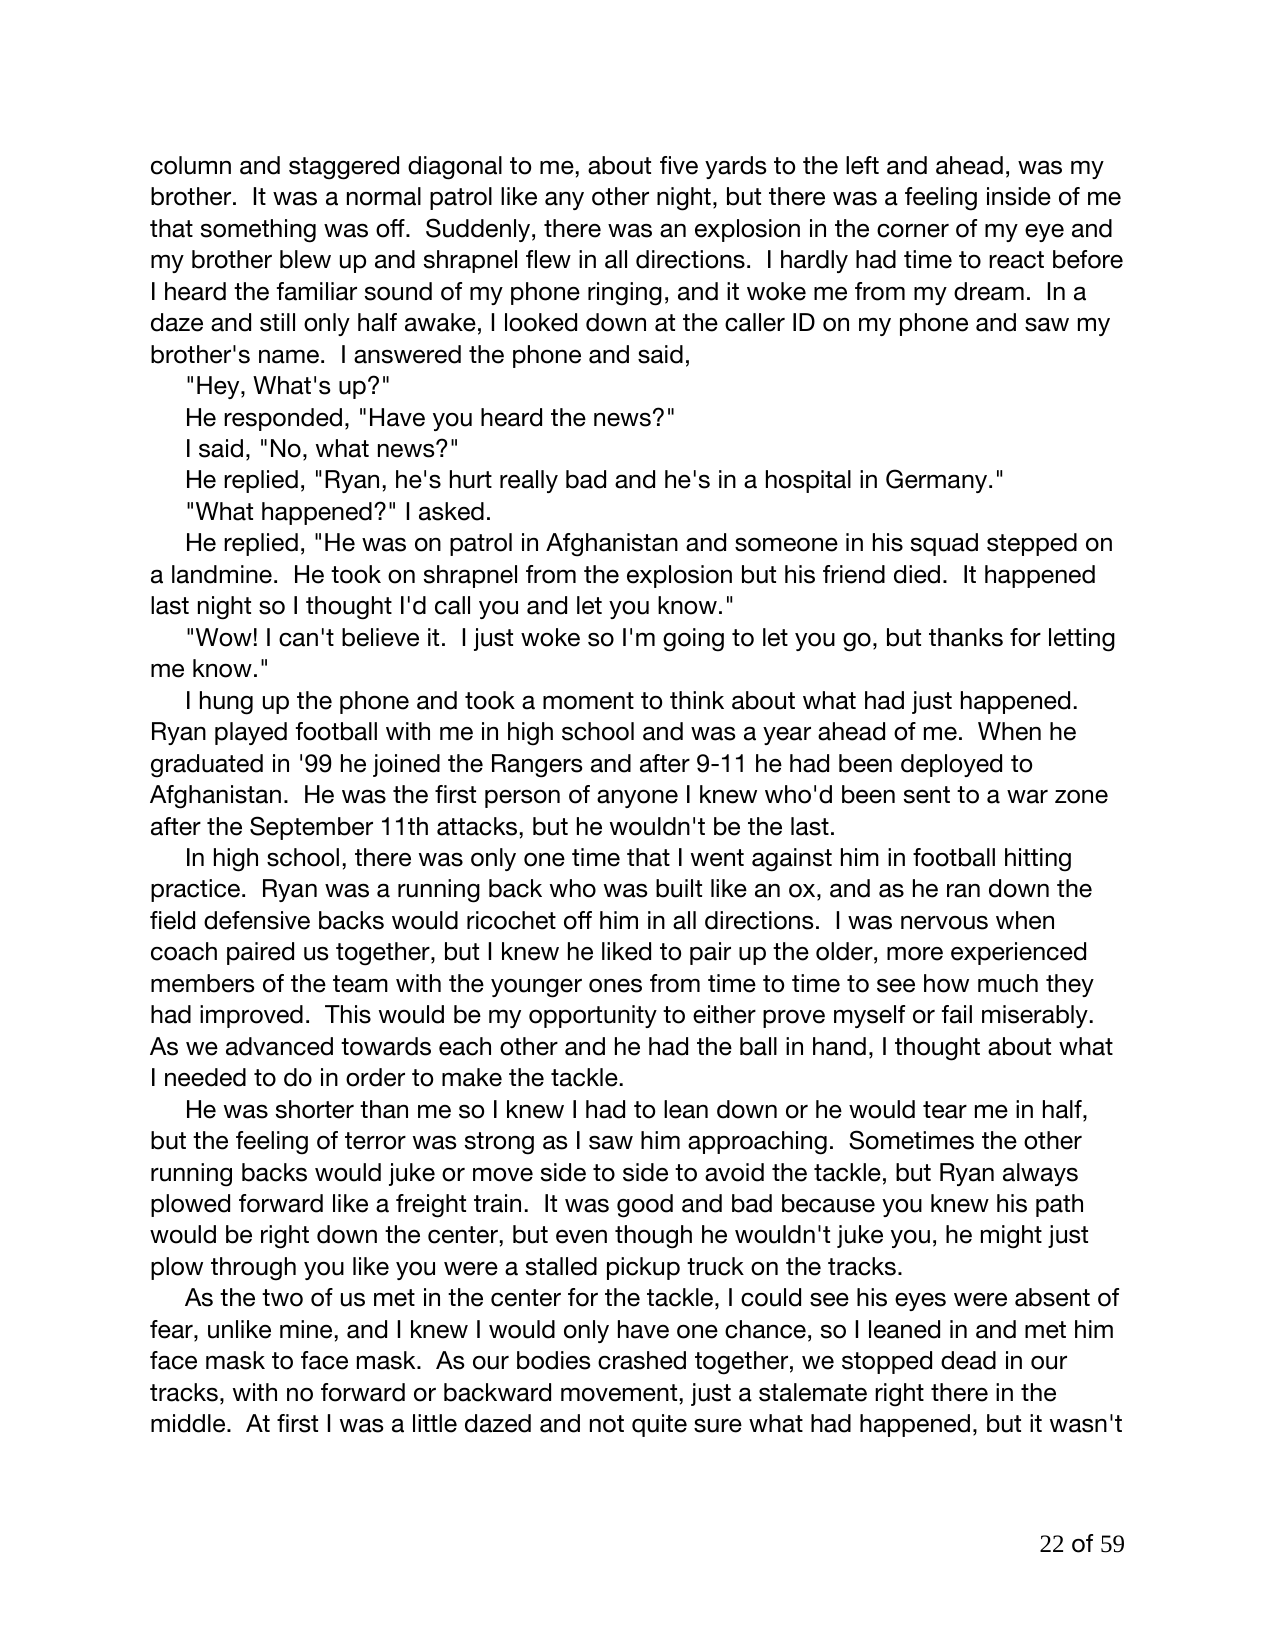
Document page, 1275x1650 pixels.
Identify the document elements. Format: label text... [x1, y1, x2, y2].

text In high school, there was only one time that I went against him in football hitting practice. Ryan was a running back who was built like an ox, and as he ran down the field defensive backs would ricochet off him in all directions. I was nervous when coach paired us together, but I knew he liked to pair up the older, more experienced members of the team with the younger ones from time to time to see how much they had improved. This would be my opportunity to either prove myself or fail miserably. As we advanced towards each other and he had the ball in hand, I thought about what I needed to do in order to make the tackle. [150, 842, 1125, 1094]
text I said, "No, what news?" [150, 433, 1125, 464]
text I hung up the phone and took a moment to think about what had just happened. Ryan played football with me in high school and was a year ahead of me. When he graduated in '99 he joined the Rangers and after 9-11 he had been deployed to Afghanistan. He was the first person of anyone I knew who'd been sent to a war zone after the September 11th attacks, but he wouldn't be the last. [150, 685, 1125, 842]
text He replied, "He was on patrol in Afghanistan and someone in his squad stepped on a landmine. He took on shrapnel from the explosion but his friend died. It happened last night so I thought I'd call you and let you know." [150, 527, 1125, 622]
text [150, 150, 1125, 370]
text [150, 1282, 1125, 1440]
text He responded, "Have you heard the news?" [150, 402, 1125, 433]
text He was shorter than me so I knew I had to lean down or he would tear me in half, but the feeling of terror was strong as I saw him approaching. Sometimes the other running backs would juke or move side to side to avoid the tackle, but Ryan always plowed forward like a freight train. It was good and bad because you knew his path would be right down the center, but even though he wouldn't juke you, he might just plow through you like you were a stalled pickup truck on the tracks. [150, 1094, 1125, 1282]
text "Hey, What's up?" [150, 370, 1125, 402]
text "What happened?" I asked. [150, 496, 1125, 527]
text He replied, "Ryan, he's hurt really bad and he's in a hospital in Germany." [150, 464, 1125, 496]
text "Wow! I can't believe it. I just woke so I'm going to let you go, but thanks for letting me know." [150, 622, 1125, 685]
